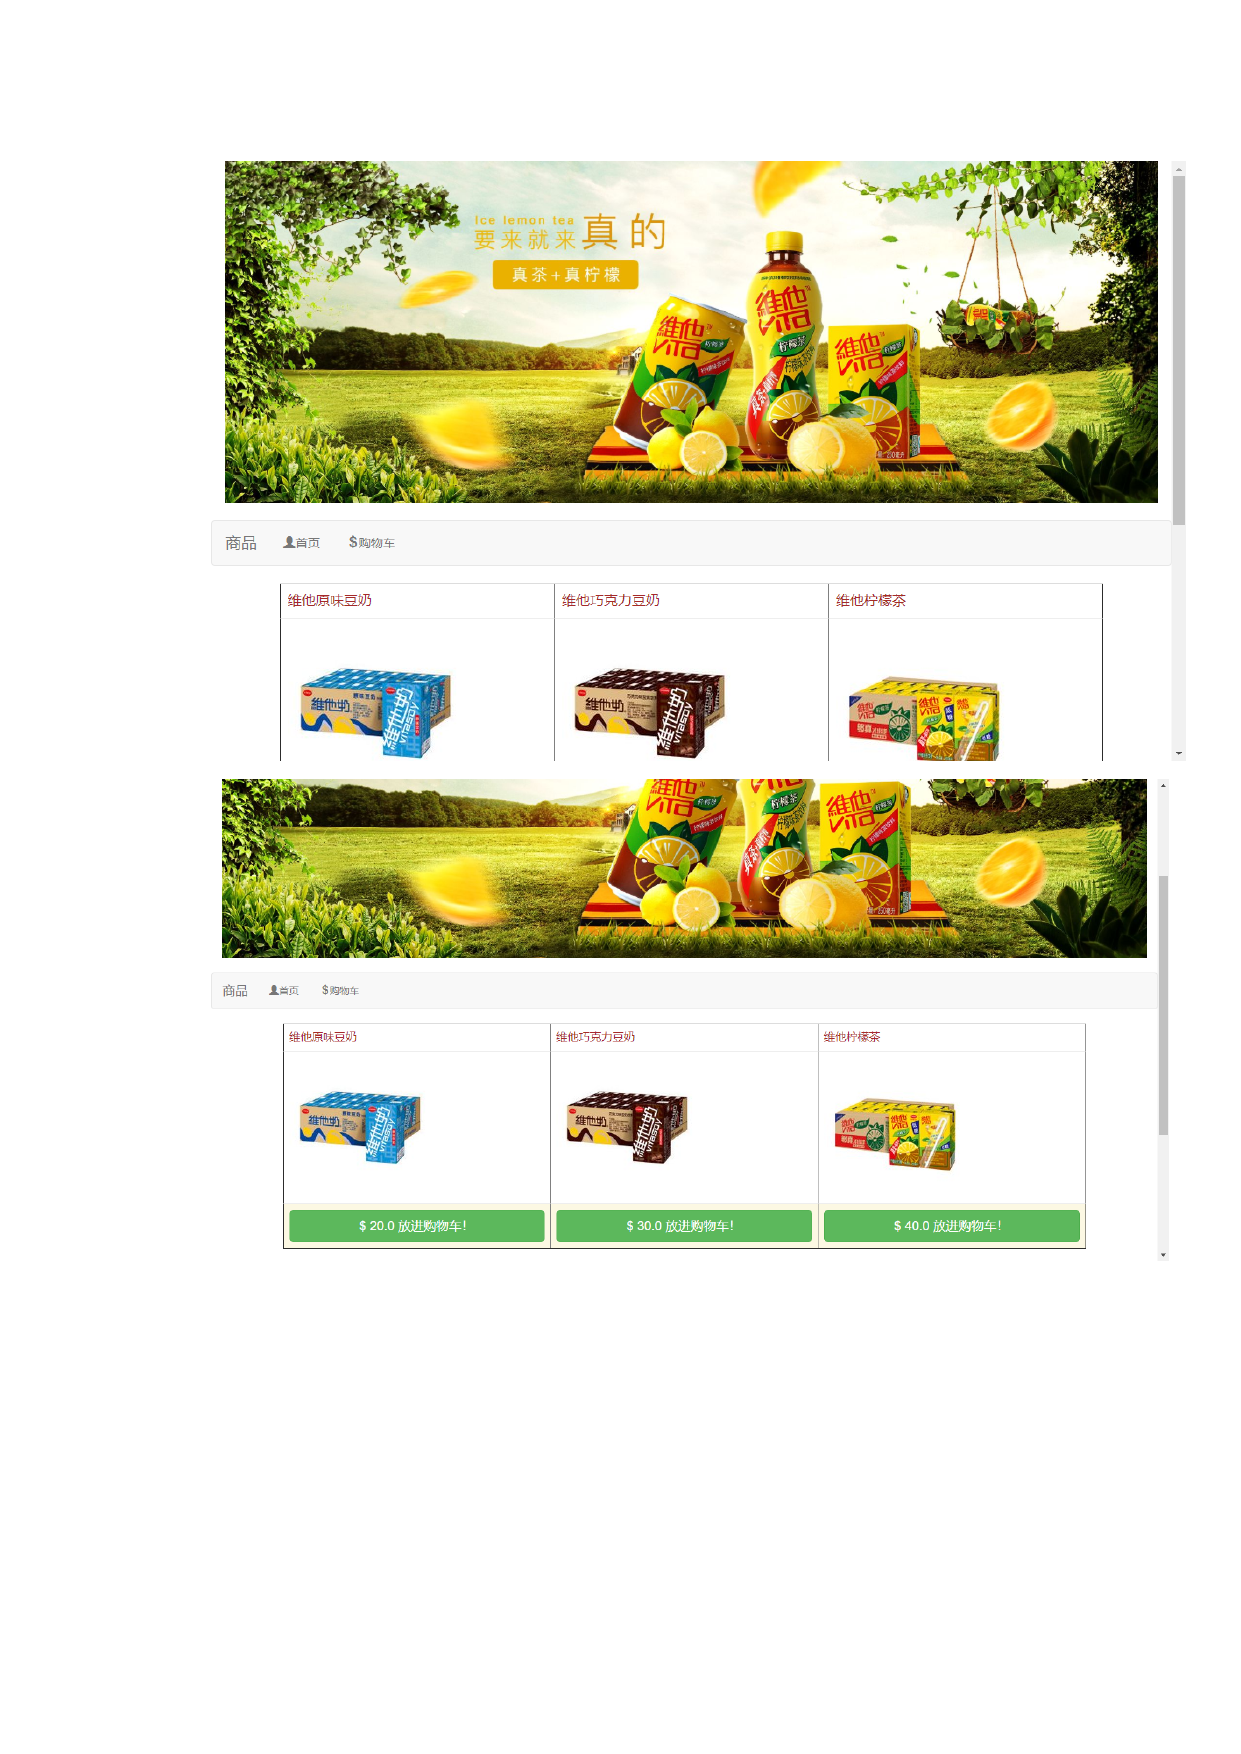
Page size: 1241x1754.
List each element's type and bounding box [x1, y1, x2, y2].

picture [211, 779, 1169, 1261]
picture [211, 161, 1186, 761]
